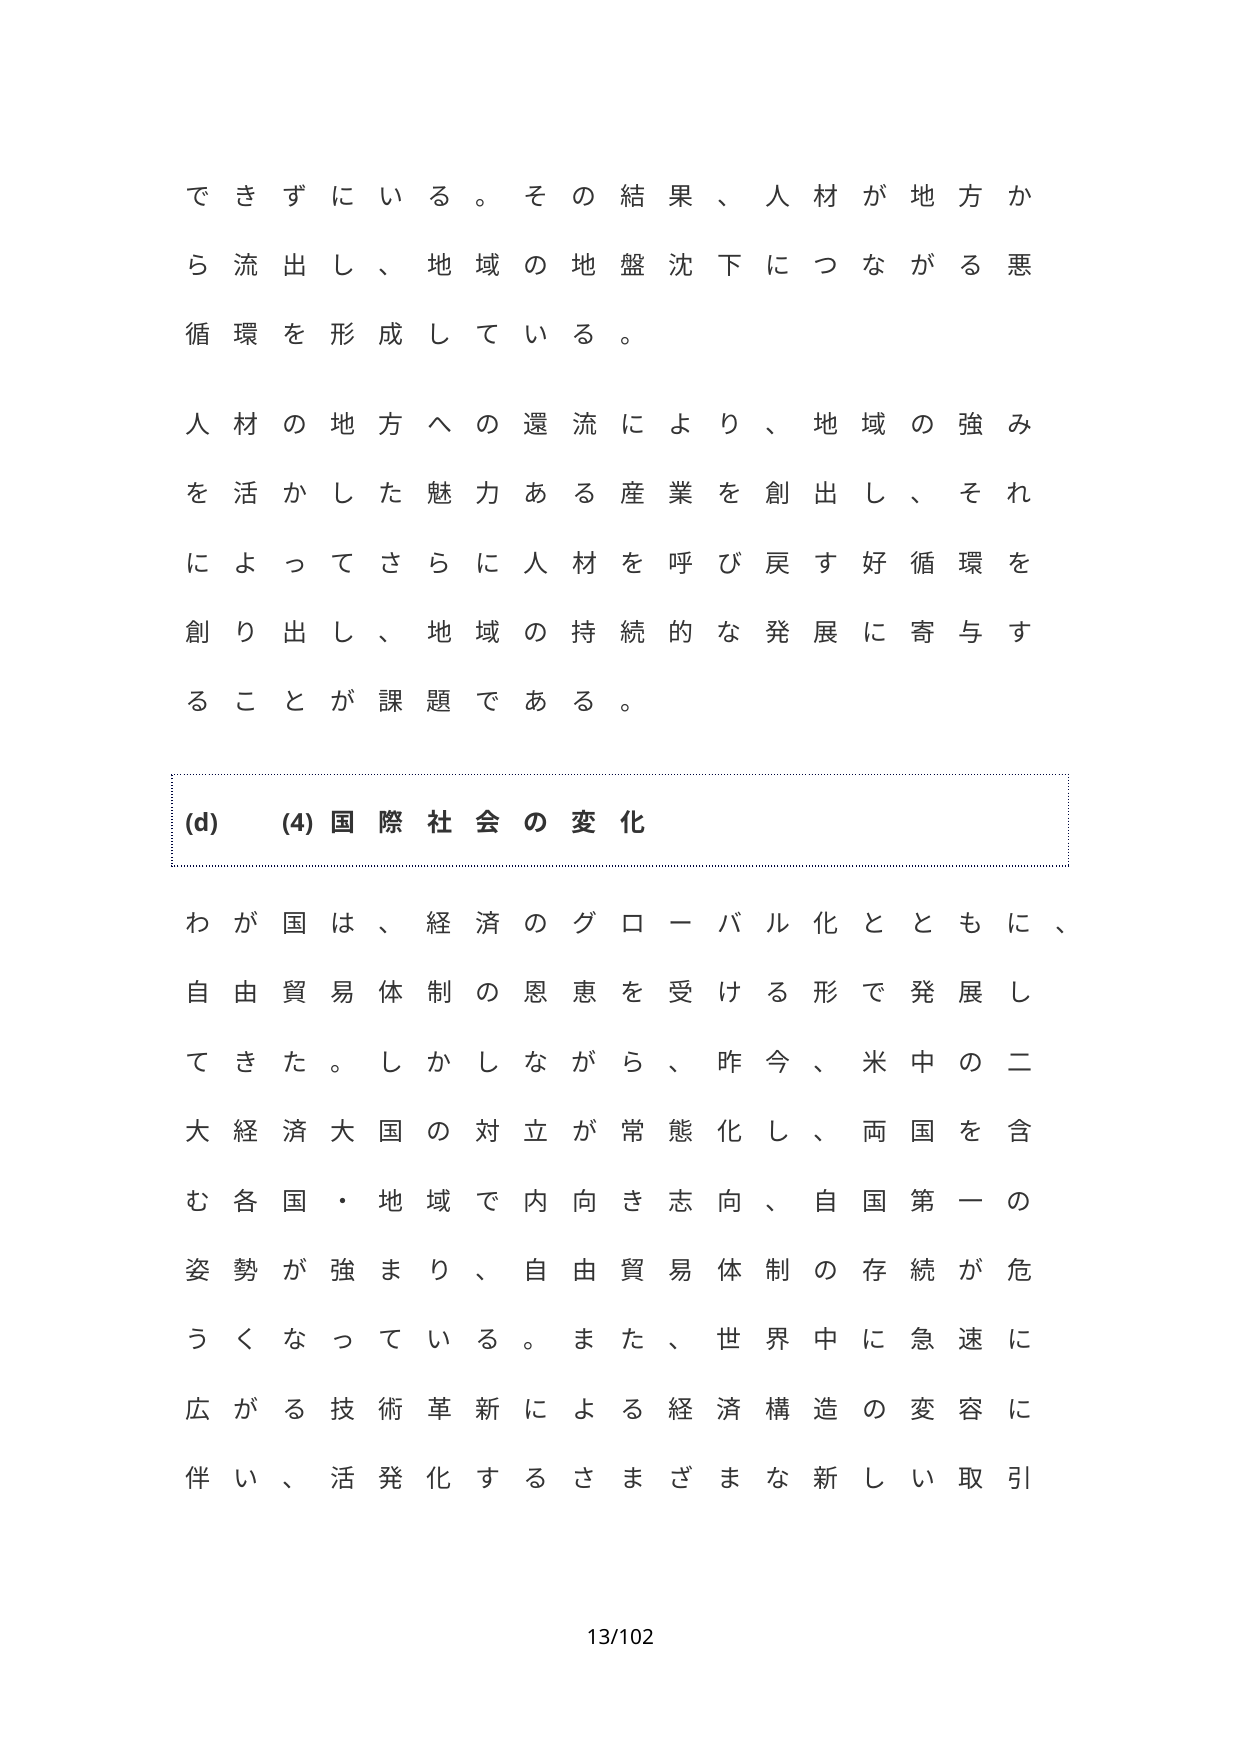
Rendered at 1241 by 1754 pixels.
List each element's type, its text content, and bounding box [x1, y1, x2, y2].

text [185, 159, 1055, 368]
text 人材の地方への還流により、地域の強みを活かした魅力ある産業を創出し、それによってさらに人材を呼び戻す好循環を創り出し、地域の持続的な発展に寄与することが課題である。 [185, 388, 1055, 734]
list (4) 国際社会の変化 [171, 774, 1069, 867]
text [185, 887, 1055, 1511]
